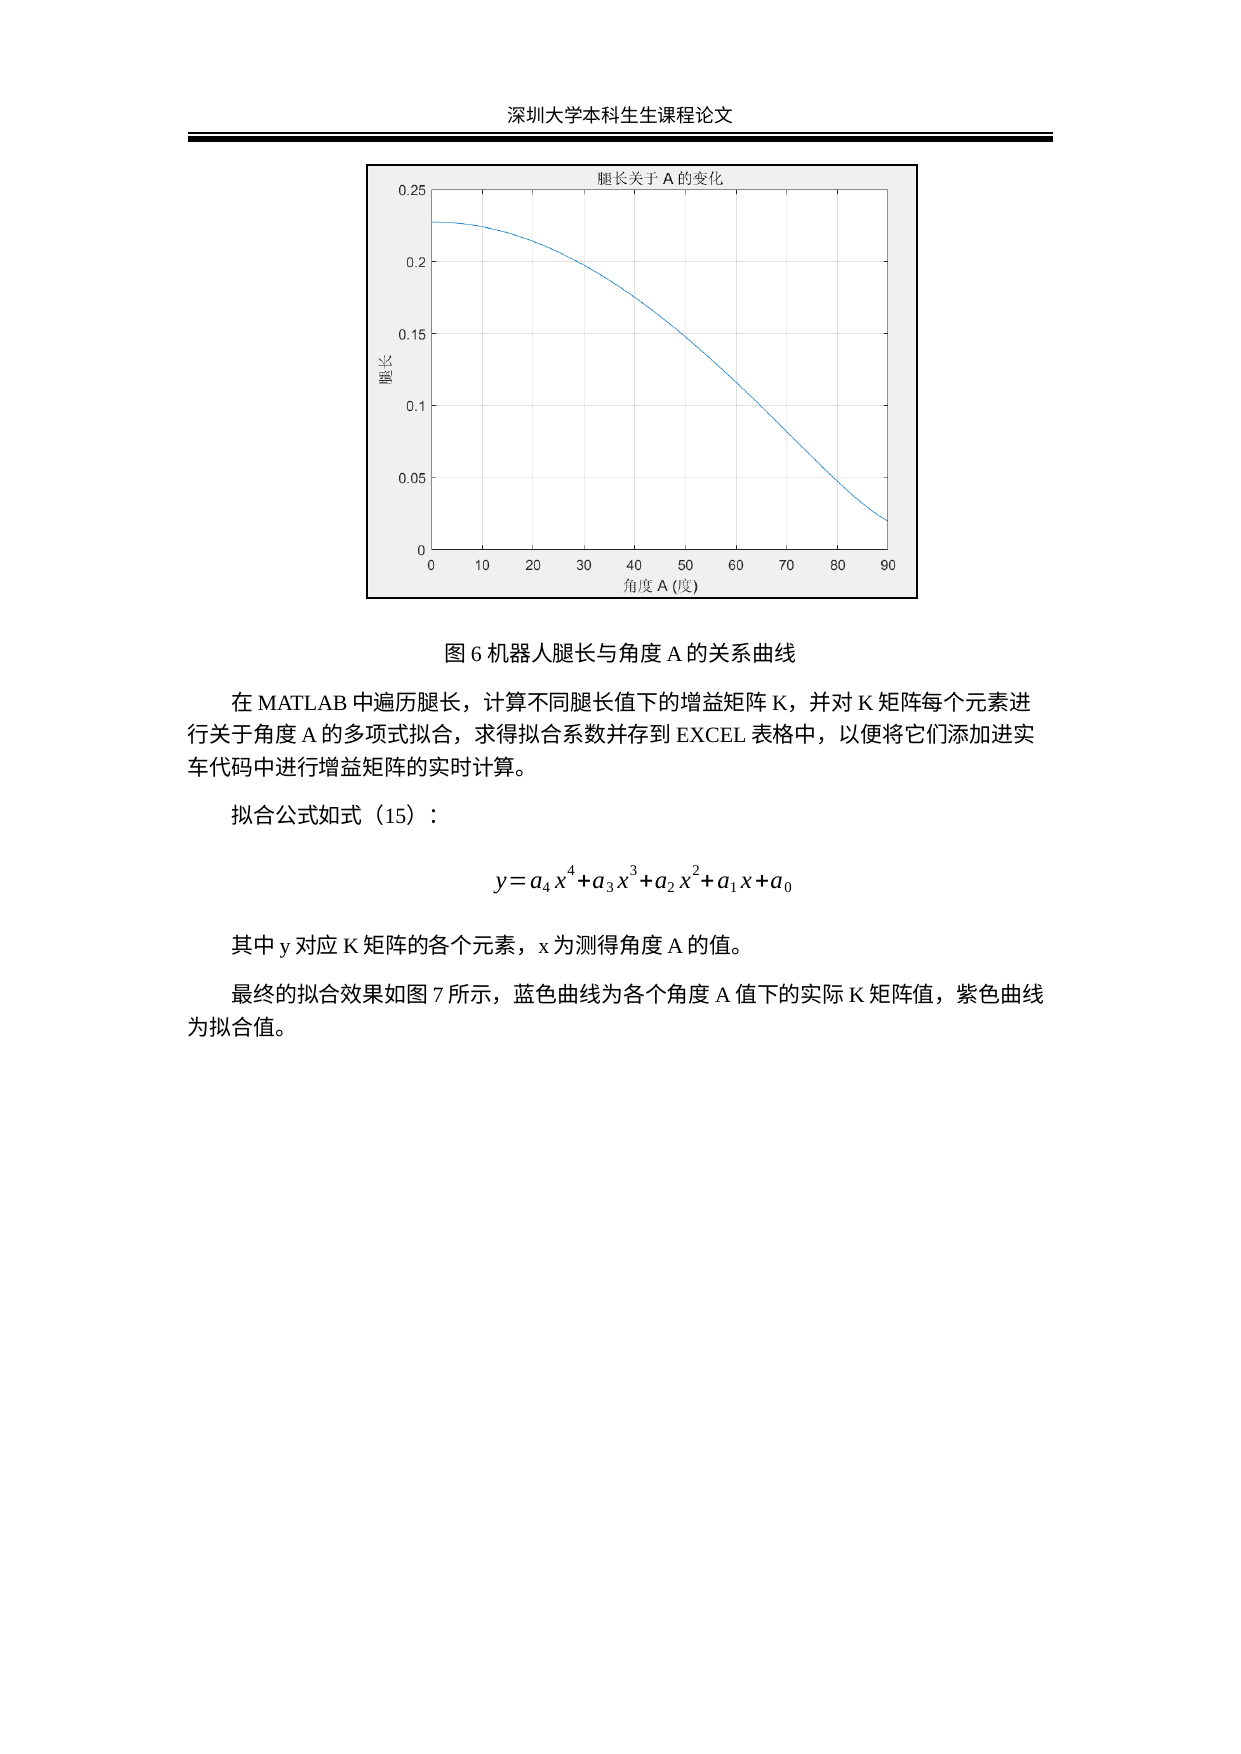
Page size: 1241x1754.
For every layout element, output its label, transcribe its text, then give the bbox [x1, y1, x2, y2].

text 拟合公式如式（15）： [187, 798, 1053, 830]
text 在MATLAB中遍历腿长，计算不同腿长值下的增益矩阵K，并对K矩阵每个元素进行关于角度A的多项式拟合，求得拟合系数并存到EXCEL表格中，以便将它们添加进实车代码中进行增益矩阵的实时计算。 [187, 684, 1053, 782]
text 其中y对应K矩阵的各个元素，x为测得角度A的值。 [187, 928, 1053, 960]
picture [368, 166, 916, 597]
text 图6 机器人腿长与角度A的关系曲线 [187, 635, 1053, 668]
text 最终的拟合效果如图7所示，蓝色曲线为各个角度A值下的实际K矩阵值，紫色曲线为拟合值。 [187, 977, 1053, 1042]
